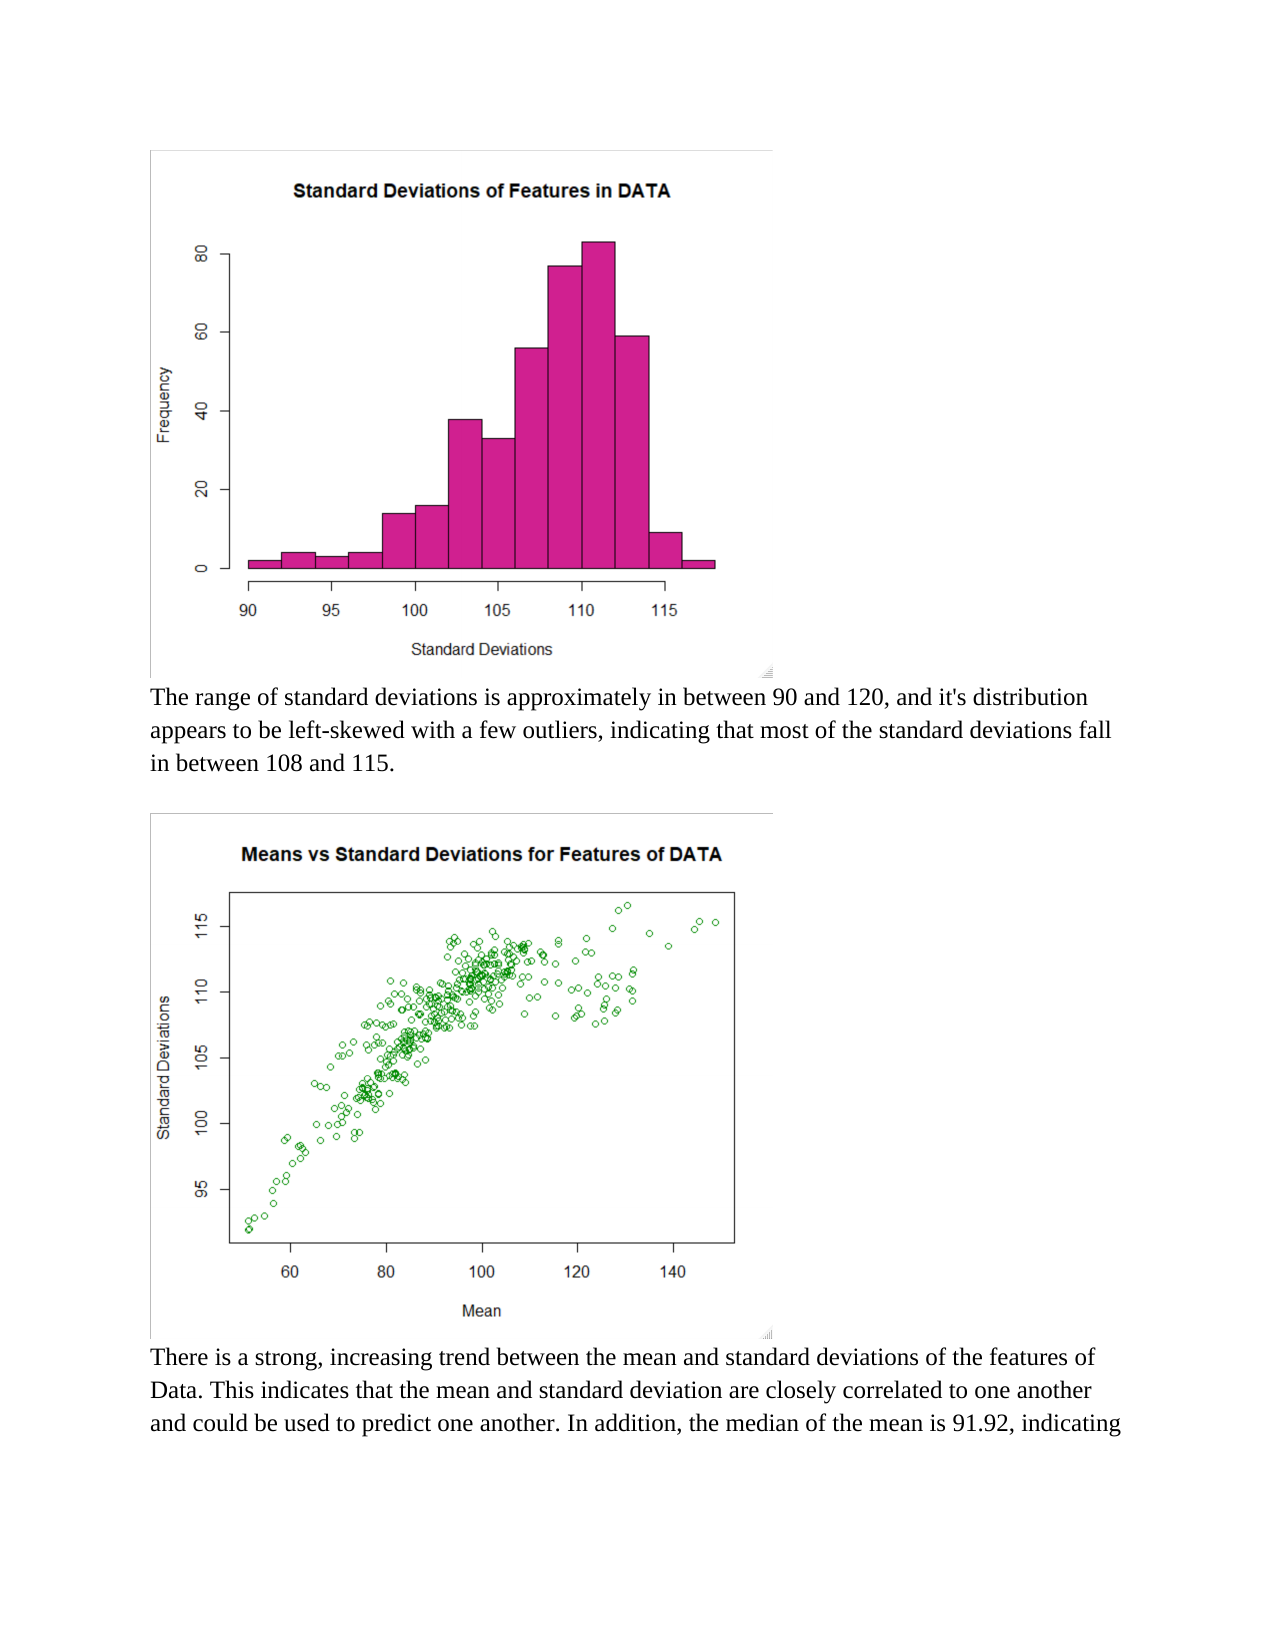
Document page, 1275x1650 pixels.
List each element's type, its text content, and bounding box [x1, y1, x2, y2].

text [150, 1342, 1125, 1437]
picture [150, 813, 773, 1339]
text The range of standard deviations is approximately in between 90 and 120, and it's distribution appears to be left-skewed with a few outliers, indicating that most of the standard deviations fall in between 108 and 115. [150, 682, 1125, 777]
picture [150, 150, 773, 678]
